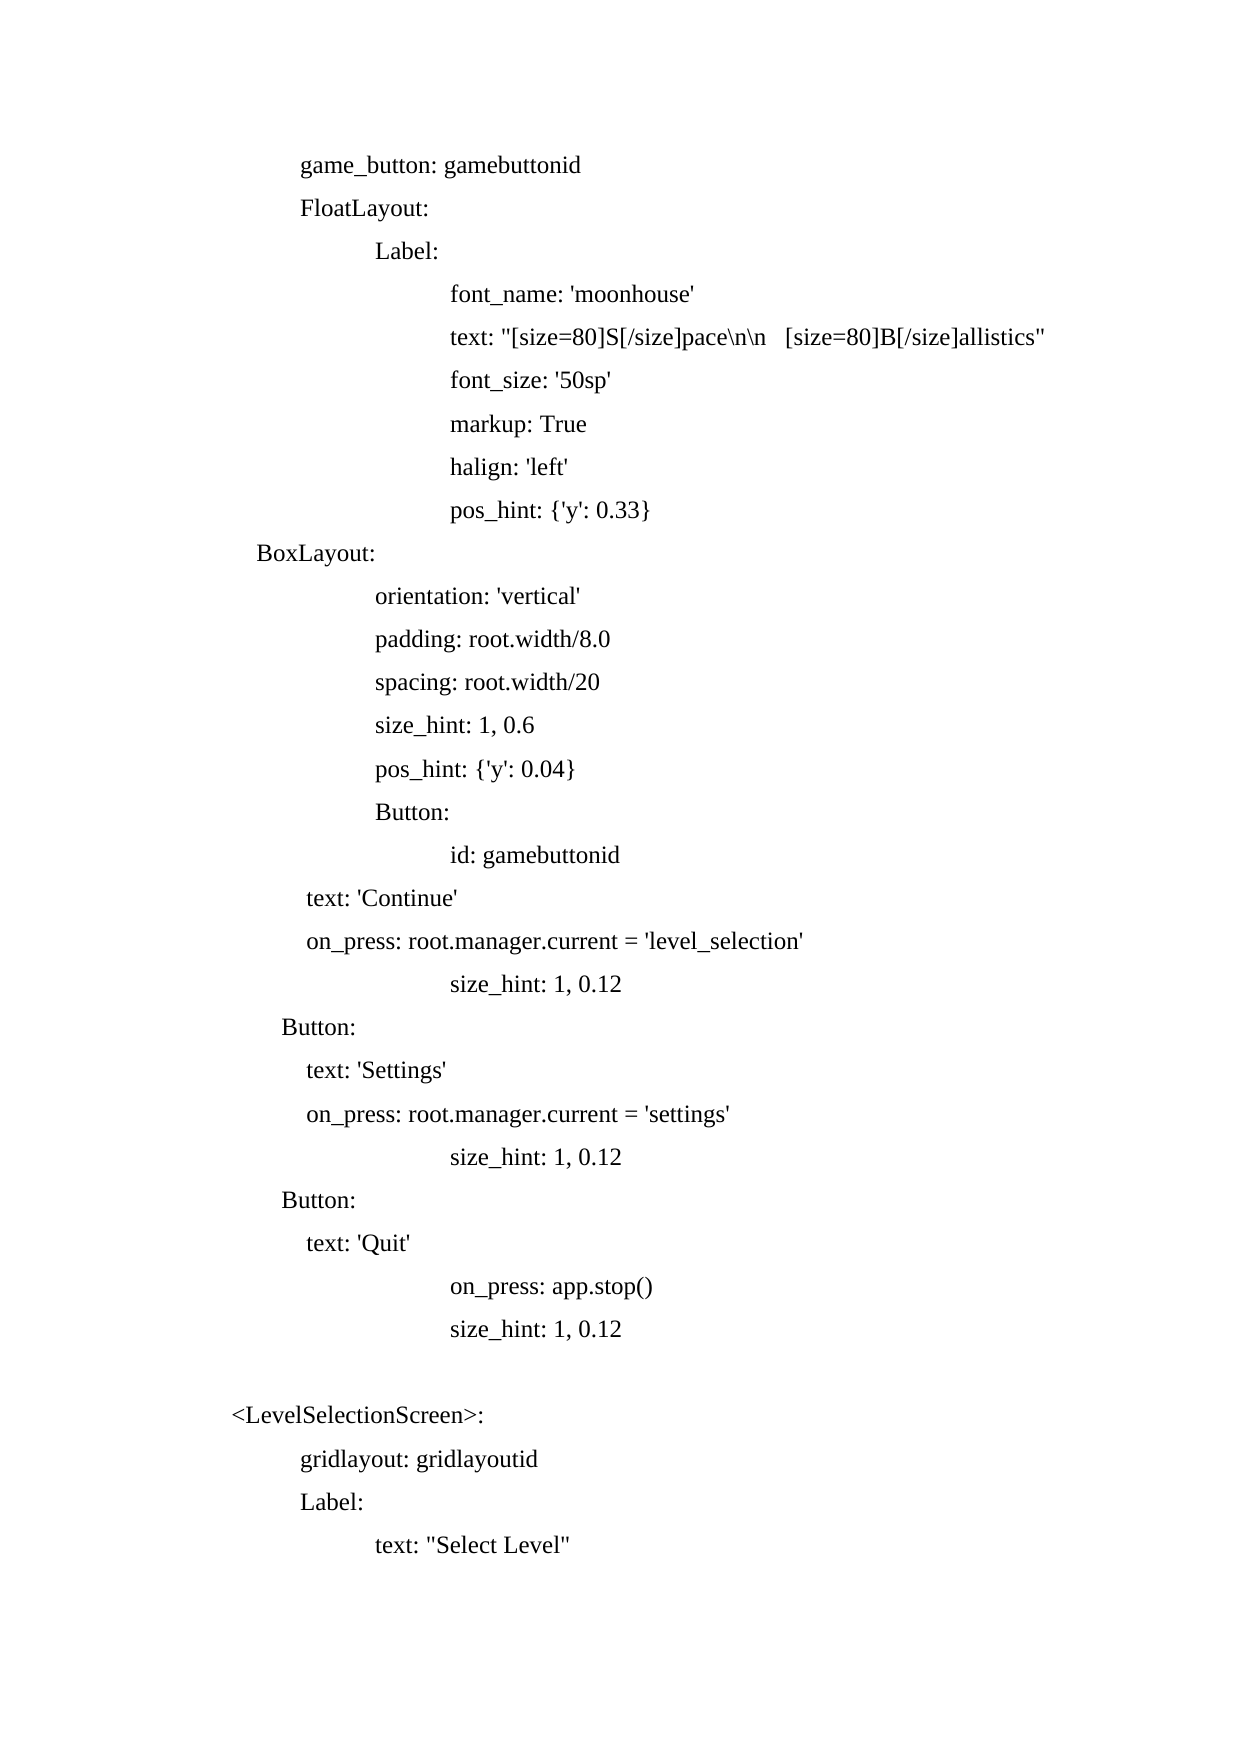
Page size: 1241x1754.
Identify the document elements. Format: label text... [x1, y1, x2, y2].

list Label: [231, 1487, 1090, 1516]
list font_name: 'moonhouse' [231, 279, 1090, 308]
list on_press: app.stop() [231, 1271, 1090, 1300]
list size_hint: 1, 0.6 [231, 711, 1090, 739]
list <LevelSelectionScreen>: [231, 1401, 1090, 1429]
list Label: [231, 236, 1090, 265]
list markup: True [231, 409, 1090, 437]
list game_button: gamebuttonid [231, 150, 1090, 179]
list id: gamebuttonid [231, 840, 1090, 869]
list on_press: root.manager.current = 'settings' [231, 1099, 1090, 1127]
list halign: 'left' [231, 452, 1090, 481]
list pos_hint: {'y': 0.04} [231, 754, 1090, 782]
list text: 'Quit' [231, 1228, 1090, 1257]
list Button: [231, 1012, 1090, 1041]
list BoxLayout: [231, 538, 1090, 567]
list padding: root.width/8.0 [231, 624, 1090, 653]
list size_hint: 1, 0.12 [231, 1142, 1090, 1171]
list gridlayout: gridlayoutid [231, 1444, 1090, 1472]
list FloatLayout: [231, 193, 1090, 222]
list size_hint: 1, 0.12 [231, 969, 1090, 998]
list text: 'Settings' [231, 1056, 1090, 1084]
list on_press: root.manager.current = 'level_selection' [231, 926, 1090, 955]
list text: 'Continue' [231, 883, 1090, 912]
list Button: [231, 1185, 1090, 1214]
list font_size: '50sp' [231, 366, 1090, 394]
list text: "Select Level" [231, 1530, 1090, 1559]
list pos_hint: {'y': 0.33} [231, 495, 1090, 524]
list spacing: root.width/20 [231, 667, 1090, 696]
list orientation: 'vertical' [231, 581, 1090, 610]
list Button: [231, 797, 1090, 826]
list size_hint: 1, 0.12 [231, 1314, 1090, 1343]
list text: "[size=80]S[/size]pace\n\n [size=80]B[/size]allistics" [231, 322, 1090, 351]
